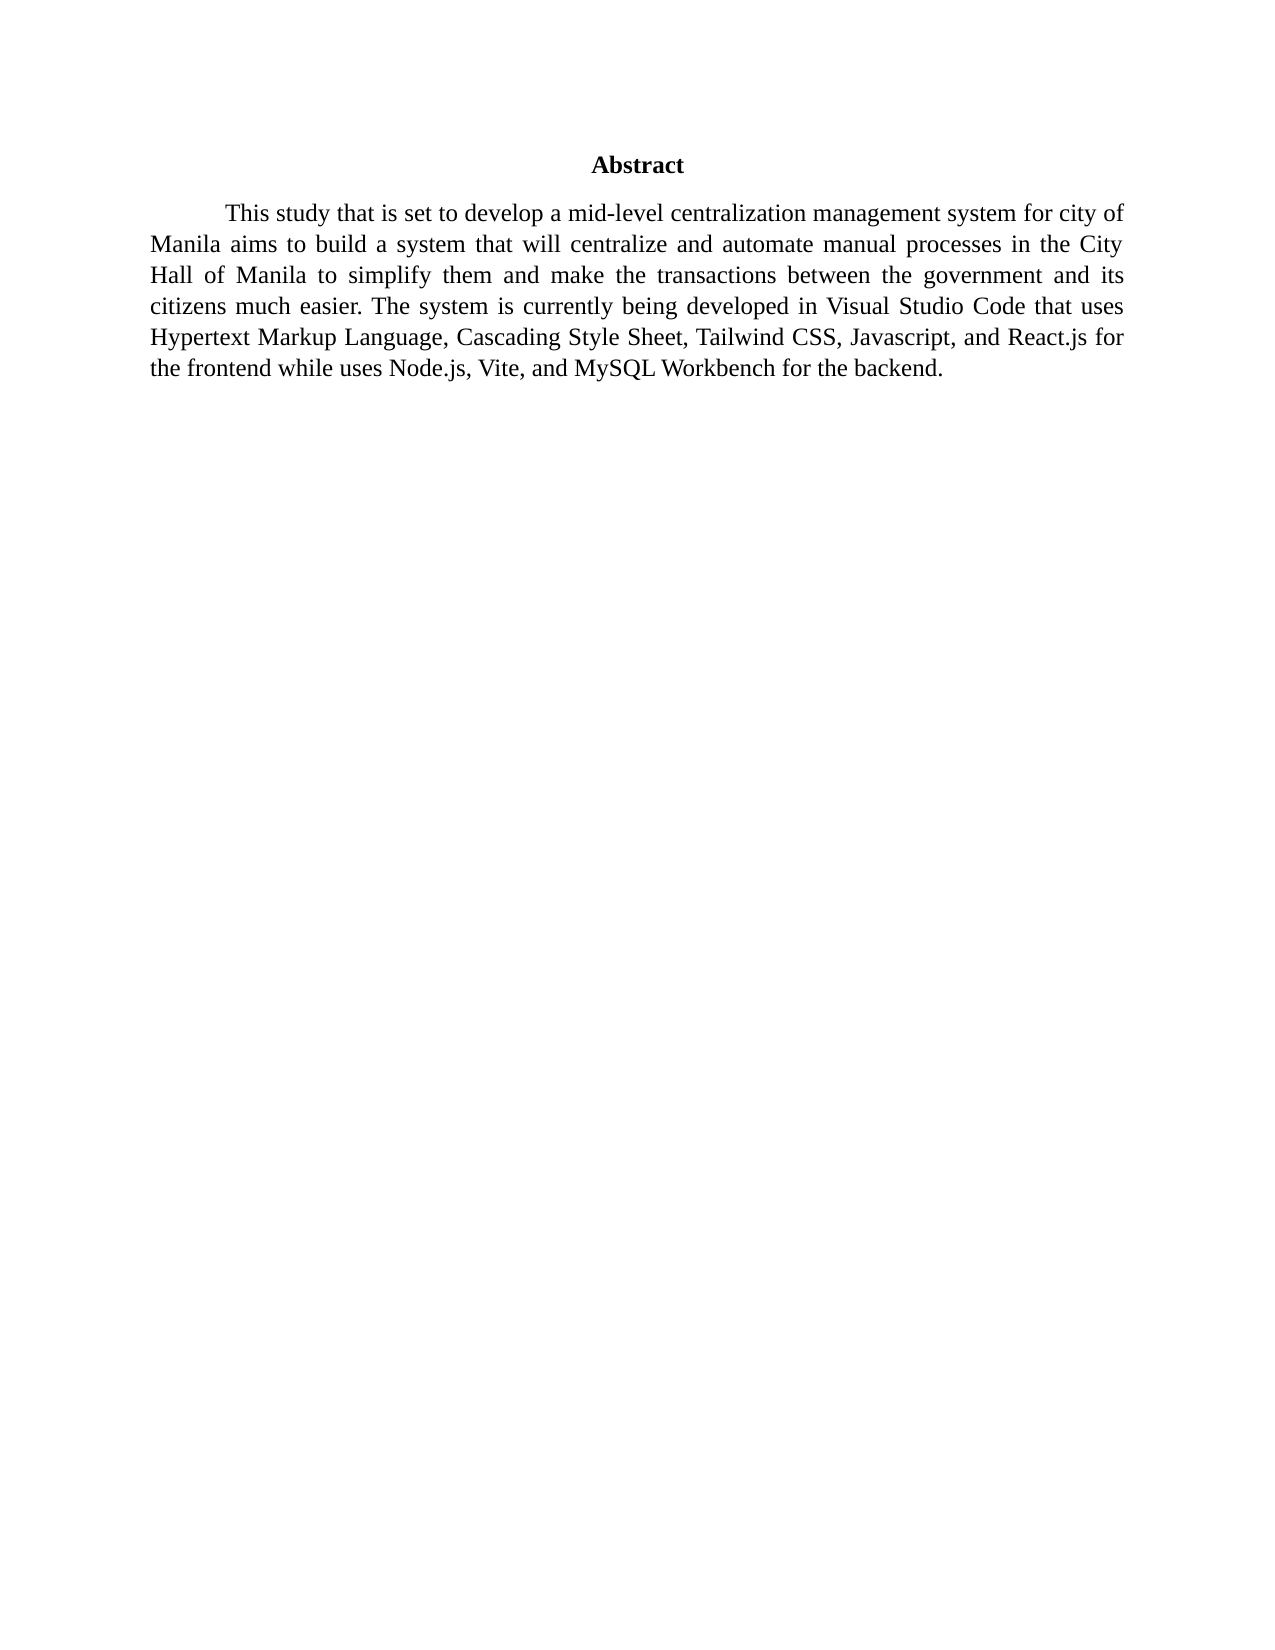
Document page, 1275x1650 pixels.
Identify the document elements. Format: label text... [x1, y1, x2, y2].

text This study that is set to develop a mid-level centralization management system for city of Manila aims to build a system that will centralize and automate manual processes in the City Hall of Manila to simplify them and make the transactions between the government and its citizens much easier. The system is currently being developed in Visual Studio Code that uses Hypertext Markup Language, Cascading Style Sheet, Tailwind CSS, Javascript, and React.js for the frontend while uses Node.js, Vite, and MySQL Workbench for the backend. [150, 198, 1125, 382]
text Abstract [150, 150, 1125, 179]
